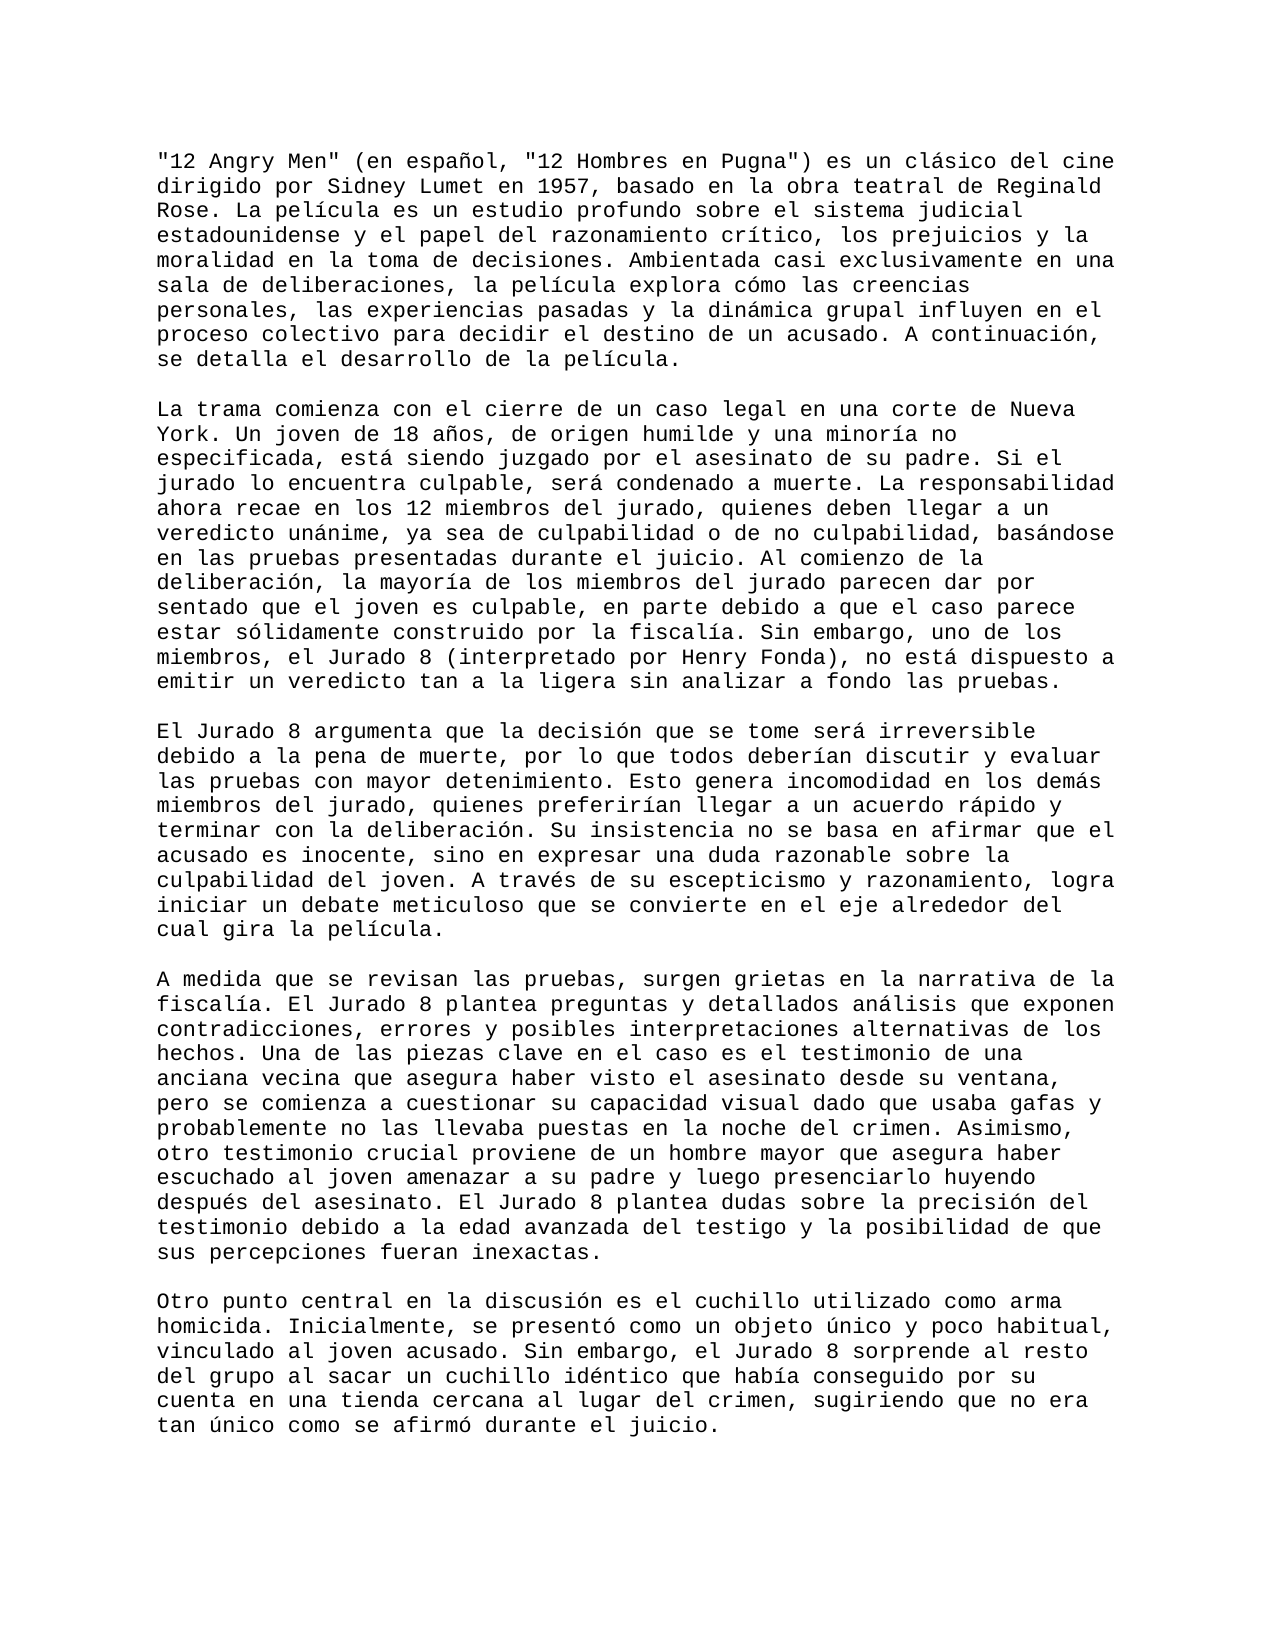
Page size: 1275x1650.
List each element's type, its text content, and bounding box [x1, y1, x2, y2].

text Otro punto central en la discusión es el cuchillo utilizado como arma homicida. Inicialmente, se presentó como un objeto único y poco habitual, vinculado al joven acusado. Sin embargo, el Jurado 8 sorprende al resto del grupo al sacar un cuchillo idéntico que había conseguido por su cuenta en una tienda cercana al lugar del crimen, sugiriendo que no era tan único como se afirmó durante el juicio. [156, 1290, 1118, 1439]
text La trama comienza con el cierre de un caso legal en una corte de Nueva York. Un joven de 18 años, de origen humilde y una minoría no especificada, está siendo juzgado por el asesinato de su padre. Si el jurado lo encuentra culpable, será condenado a muerte. La responsabilidad ahora recae en los 12 miembros del jurado, quienes deben llegar a un veredicto unánime, ya sea de culpabilidad o de no culpabilidad, basándose en las pruebas presentadas durante el juicio. Al comienzo de la deliberación, la mayoría de los miembros del jurado parecen dar por sentado que el joven es culpable, en parte debido a que el caso parece estar sólidamente construido por la fiscalía. Sin embargo, uno de los miembros, el Jurado 8 (interpretado por Henry Fonda), no está dispuesto a emitir un veredicto tan a la ligera sin analizar a fondo las pruebas. [156, 398, 1118, 695]
text A medida que se revisan las pruebas, surgen grietas en la narrativa de la fiscalía. El Jurado 8 plantea preguntas y detallados análisis que exponen contradicciones, errores y posibles interpretaciones alternativas de los hechos. Una de las piezas clave en el caso es el testimonio de una anciana vecina que asegura haber visto el asesinato desde su ventana, pero se comienza a cuestionar su capacidad visual dado que usaba gafas y probablemente no las llevaba puestas en la noche del crimen. Asimismo, otro testimonio crucial proviene de un hombre mayor que asegura haber escuchado al joven amenazar a su padre y luego presenciarlo huyendo después del asesinato. El Jurado 8 plantea dudas sobre la precisión del testimonio debido a la edad avanzada del testigo y la posibilidad de que sus percepciones fueran inexactas. [156, 968, 1118, 1266]
text "12 Angry Men" (en español, "12 Hombres en Pugna") es un clásico del cine dirigido por Sidney Lumet en 1957, basado en la obra teatral de Reginald Rose. La película es un estudio profundo sobre el sistema judicial estadounidense y el papel del razonamiento crítico, los prejuicios y la moralidad en la toma de decisiones. Ambientada casi exclusivamente en una sala de deliberaciones, la película explora cómo las creencias personales, las experiencias pasadas y la dinámica grupal influyen en el proceso colectivo para decidir el destino de un acusado. A continuación, se detalla el desarrollo de la película. [156, 150, 1118, 373]
text El Jurado 8 argumenta que la decisión que se tome será irreversible debido a la pena de muerte, por lo que todos deberían discutir y evaluar las pruebas con mayor detenimiento. Esto genera incomodidad en los demás miembros del jurado, quienes preferirían llegar a un acuerdo rápido y terminar con la deliberación. Su insistencia no se basa en afirmar que el acusado es inocente, sino en expresar una duda razonable sobre la culpabilidad del joven. A través de su escepticismo y razonamiento, logra iniciar un debate meticuloso que se convierte en el eje alrededor del cual gira la película. [156, 720, 1118, 943]
